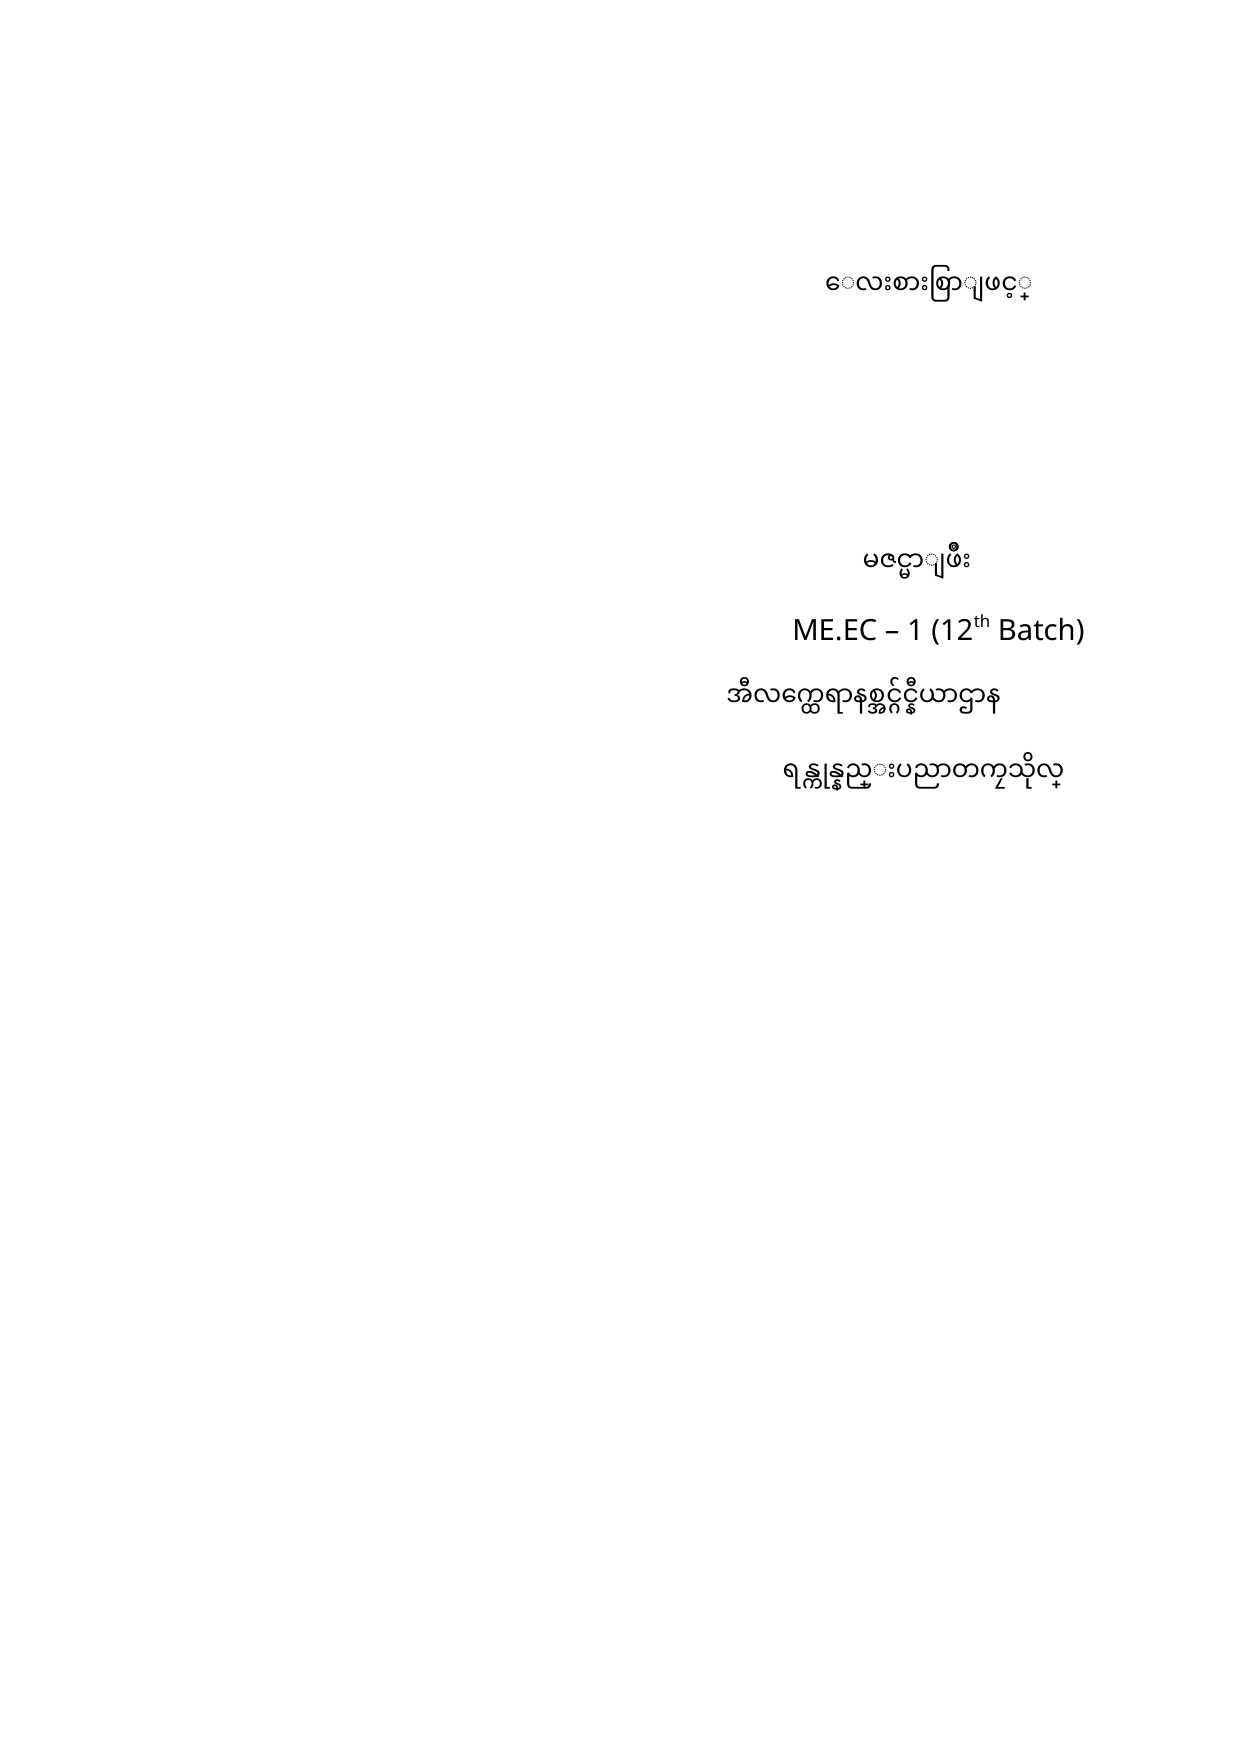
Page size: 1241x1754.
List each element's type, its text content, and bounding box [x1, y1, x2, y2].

text ေလးစားစြာျဖင့္ [187, 257, 1090, 311]
text အီလက္ထေရာနစ္အင္ဂ်င္နီယာဌာန [187, 669, 1090, 724]
text မဇင္မာျဖိဳး [187, 534, 1090, 589]
text ME.EC – 1 (12th Batch) [187, 609, 1090, 649]
text ရန္ကုန္နည္းပညာတကၠသိုလ္ [187, 744, 1090, 799]
